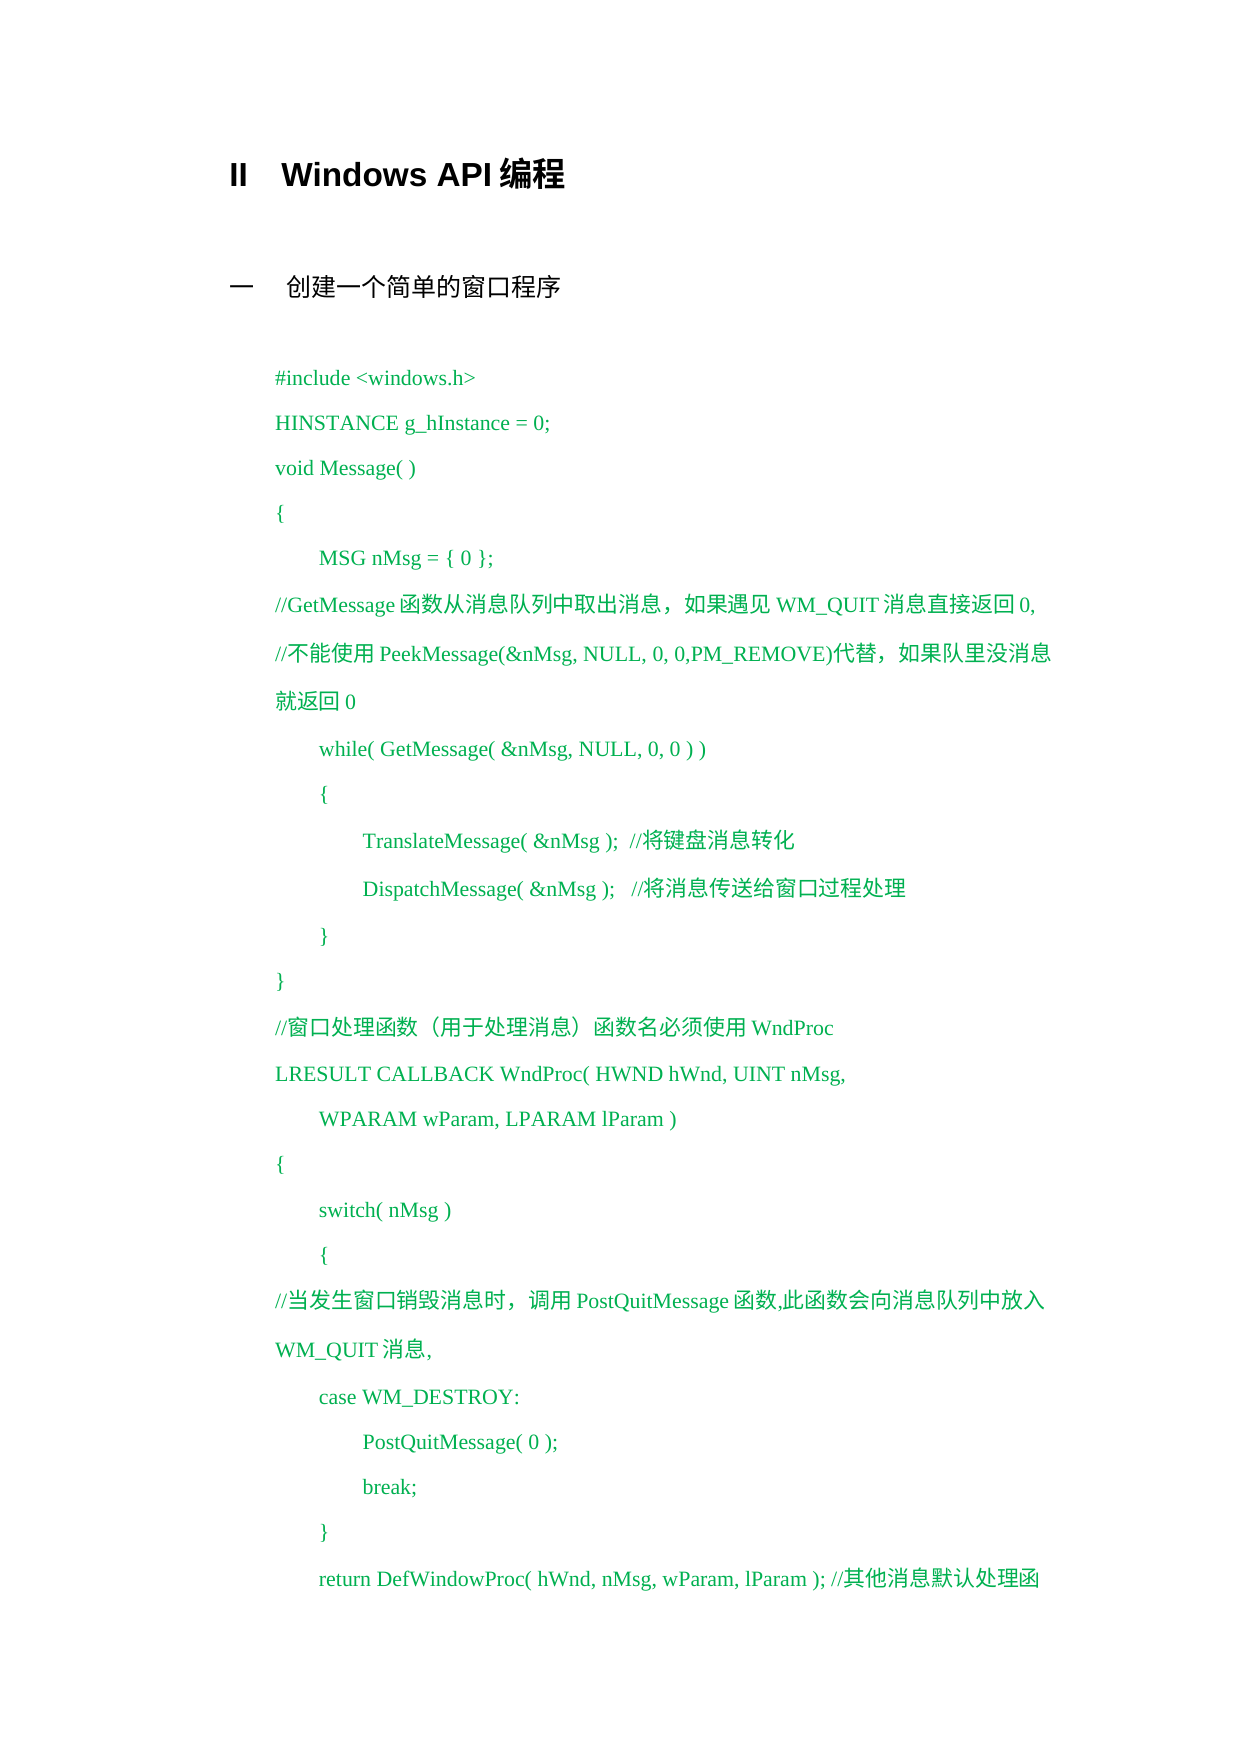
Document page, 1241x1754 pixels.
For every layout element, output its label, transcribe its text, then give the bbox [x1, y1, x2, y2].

text } [275, 964, 1053, 997]
text DispatchMessage( &nMsg ); //将消息传送给窗口过程处理 [275, 871, 1053, 903]
text //窗口处理函数（用于处理消息）函数名必须使用WndProc [275, 1009, 1053, 1042]
text LRESULT CALLBACK WndProc( HWND hWnd, UINT nMsg, [275, 1058, 1053, 1090]
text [275, 1561, 1053, 1593]
subtitle 创建一个简单的窗口程序 [187, 253, 1053, 318]
text #include <windows.h> [275, 361, 1053, 394]
text TranslateMessage( &nMsg ); //将键盘消息转化 [275, 822, 1053, 855]
text { [275, 777, 1053, 810]
text MSG nMsg = { 0 }; [275, 542, 1053, 574]
subtitle Windows API编程 [187, 139, 1053, 204]
text //GetMessage函数从消息队列中取出消息，如果遇见WM_QUIT消息直接返回0, [275, 587, 1053, 619]
text case WM_DESTROY: [275, 1380, 1053, 1413]
text //不能使用PeekMessage(&nMsg, NULL, 0, 0,PM_REMOVE)代替，如果队里没消息就返回0 [275, 635, 1053, 716]
text while( GetMessage( &nMsg, NULL, 0, 0 ) ) [275, 732, 1053, 765]
text { [275, 1148, 1053, 1180]
text } [275, 919, 1053, 952]
text break; [275, 1470, 1053, 1503]
text switch( nMsg ) [275, 1193, 1053, 1225]
text PostQuitMessage( 0 ); [275, 1425, 1053, 1458]
text void Message( ) [275, 451, 1053, 484]
text } [275, 1516, 1053, 1548]
text WPARAM wParam, LPARAM lParam ) [275, 1103, 1053, 1135]
text { [275, 1238, 1053, 1271]
text //当发生窗口销毁消息时，调用PostQuitMessage函数,此函数会向消息队列中放入WM_QUIT消息, [275, 1283, 1053, 1364]
text { [275, 497, 1053, 529]
text HINSTANCE g_hInstance = 0; [275, 406, 1053, 439]
